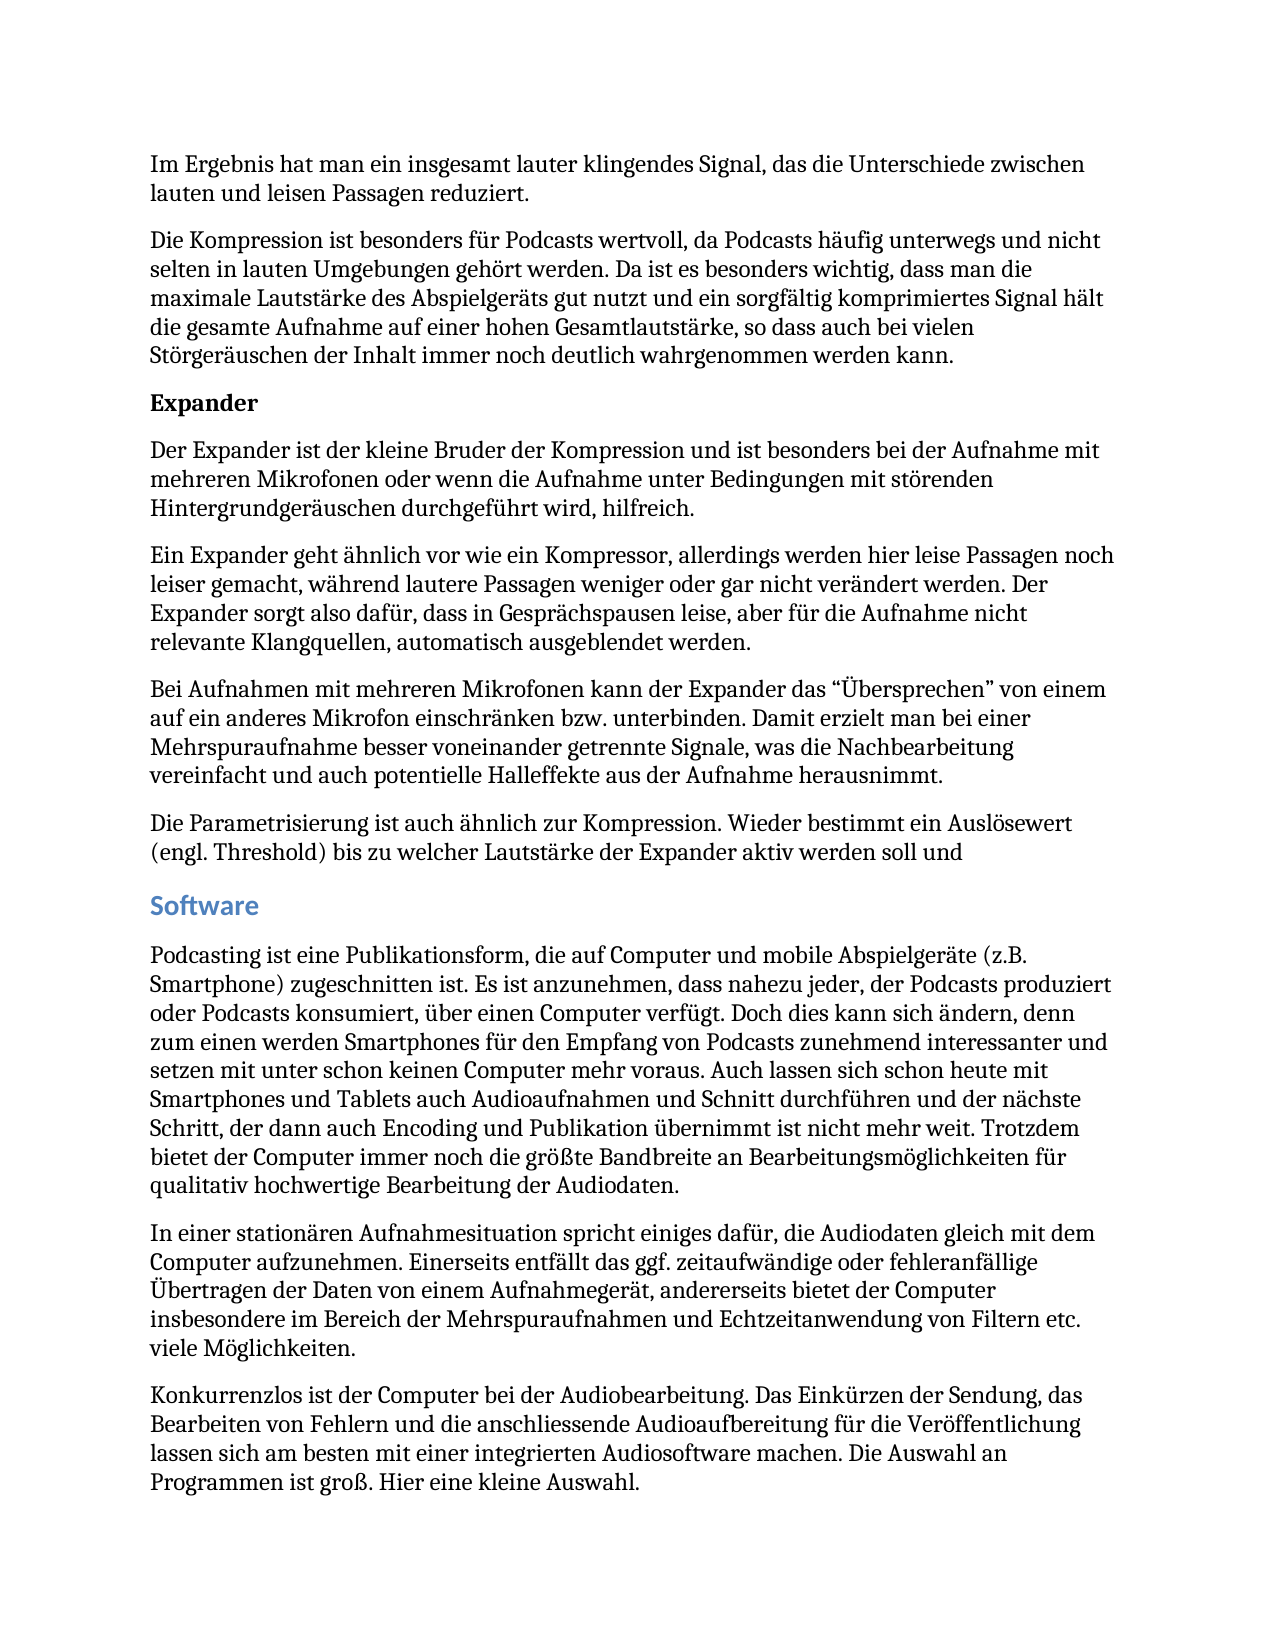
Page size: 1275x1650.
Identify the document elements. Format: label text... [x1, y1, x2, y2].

text Bei Aufnahmen mit mehreren Mikrofonen kann der Expander das “Übersprechen” von einem auf ein anderes Mikrofon einschränken bzw. unterbinden. Damit erzielt man bei einer Mehrspuraufnahme besser voneinander getrennte Signale, was die Nachbearbeitung vereinfacht und auch potentielle Halleffekte aus der Aufnahme herausnimmt. [150, 675, 1125, 790]
text Ein Expander geht ähnlich vor wie ein Kompressor, allerdings werden hier leise Passagen noch leiser gemacht, während lautere Passagen weniger oder gar nicht verändert werden. Der Expander sorgt also dafür, dass in Gesprächspausen leise, aber für die Aufnahme nicht relevante Klangquellen, automatisch ausgeblendet werden. [150, 541, 1125, 656]
text Im Ergebnis hat man ein insgesamt lauter klingendes Signal, das die Unterschiede zwischen lauten und leisen Passagen reduziert. [150, 150, 1125, 207]
text Expander [150, 389, 1125, 417]
text Die Kompression ist besonders für Podcasts wertvoll, da Podcasts häufig unterwegs und nicht selten in lauten Umgebungen gehört werden. Da ist es besonders wichtig, dass man die maximale Lautstärke des Abspielgeräts gut nutzt und ein sorgfältig komprimiertes Signal hält die gesamte Aufnahme auf einer hohen Gesamtlautstärke, so dass auch bei vielen Störgeräuschen der Inhalt immer noch deutlich wahrgenommen werden kann. [150, 226, 1125, 370]
text Die Parametrisierung ist auch ähnlich zur Kompression. Wieder bestimmt ein Auslösewert (engl. Threshold) bis zu welcher Lautstärke der Expander aktiv werden soll und [150, 809, 1125, 866]
subtitle Software [150, 887, 1125, 923]
text Der Expander ist der kleine Bruder der Kompression und ist besonders bei der Aufnahme mit mehreren Mikrofonen oder wenn die Aufnahme unter Bedingungen mit störenden Hintergrundgeräuschen durchgeführt wird, hilfreich. [150, 436, 1125, 522]
